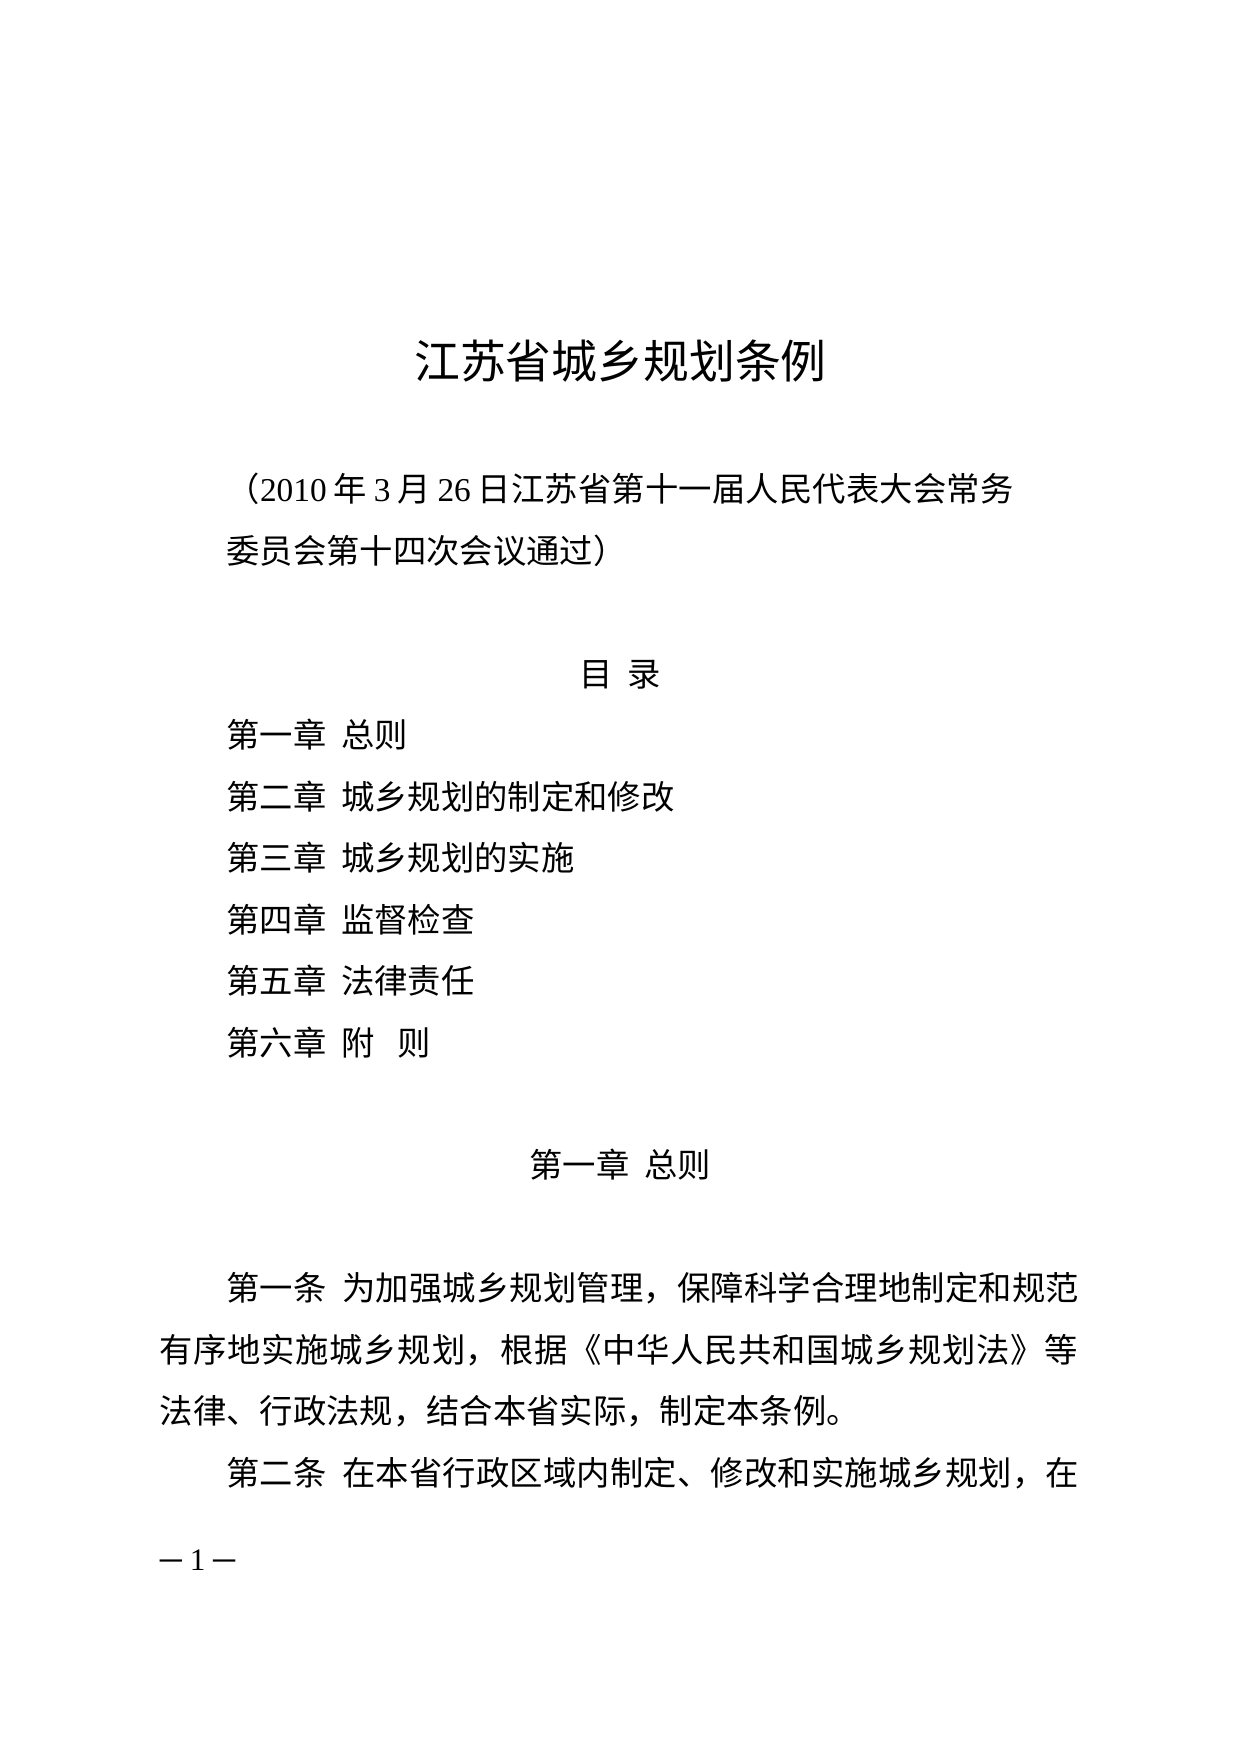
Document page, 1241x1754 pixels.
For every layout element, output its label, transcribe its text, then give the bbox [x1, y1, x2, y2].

text 第三章 城乡规划的实施 [159, 821, 1081, 883]
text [159, 1436, 1081, 1497]
text 江苏省城乡规划条例 [159, 330, 1081, 391]
text 目 录 [159, 637, 1081, 698]
text 第二章 城乡规划的制定和修改 [159, 760, 1081, 821]
text 第五章 法律责任 [159, 944, 1081, 1006]
text 第一章 总则 [159, 698, 1081, 760]
text 第四章 监督检查 [159, 883, 1081, 944]
text 第一章 总则 [159, 1129, 1081, 1190]
text （2010年3月26日江苏省第十一届人民代表大会常务委员会第十四次会议通过） [226, 453, 1014, 576]
text 第六章 附 则 [159, 1006, 1081, 1067]
text 第一条 为加强城乡规划管理，保障科学合理地制定和规范有序地实施城乡规划，根据《中华人民共和国城乡规划法》等法律、行政法规，结合本省实际，制定本条例。 [159, 1252, 1081, 1436]
